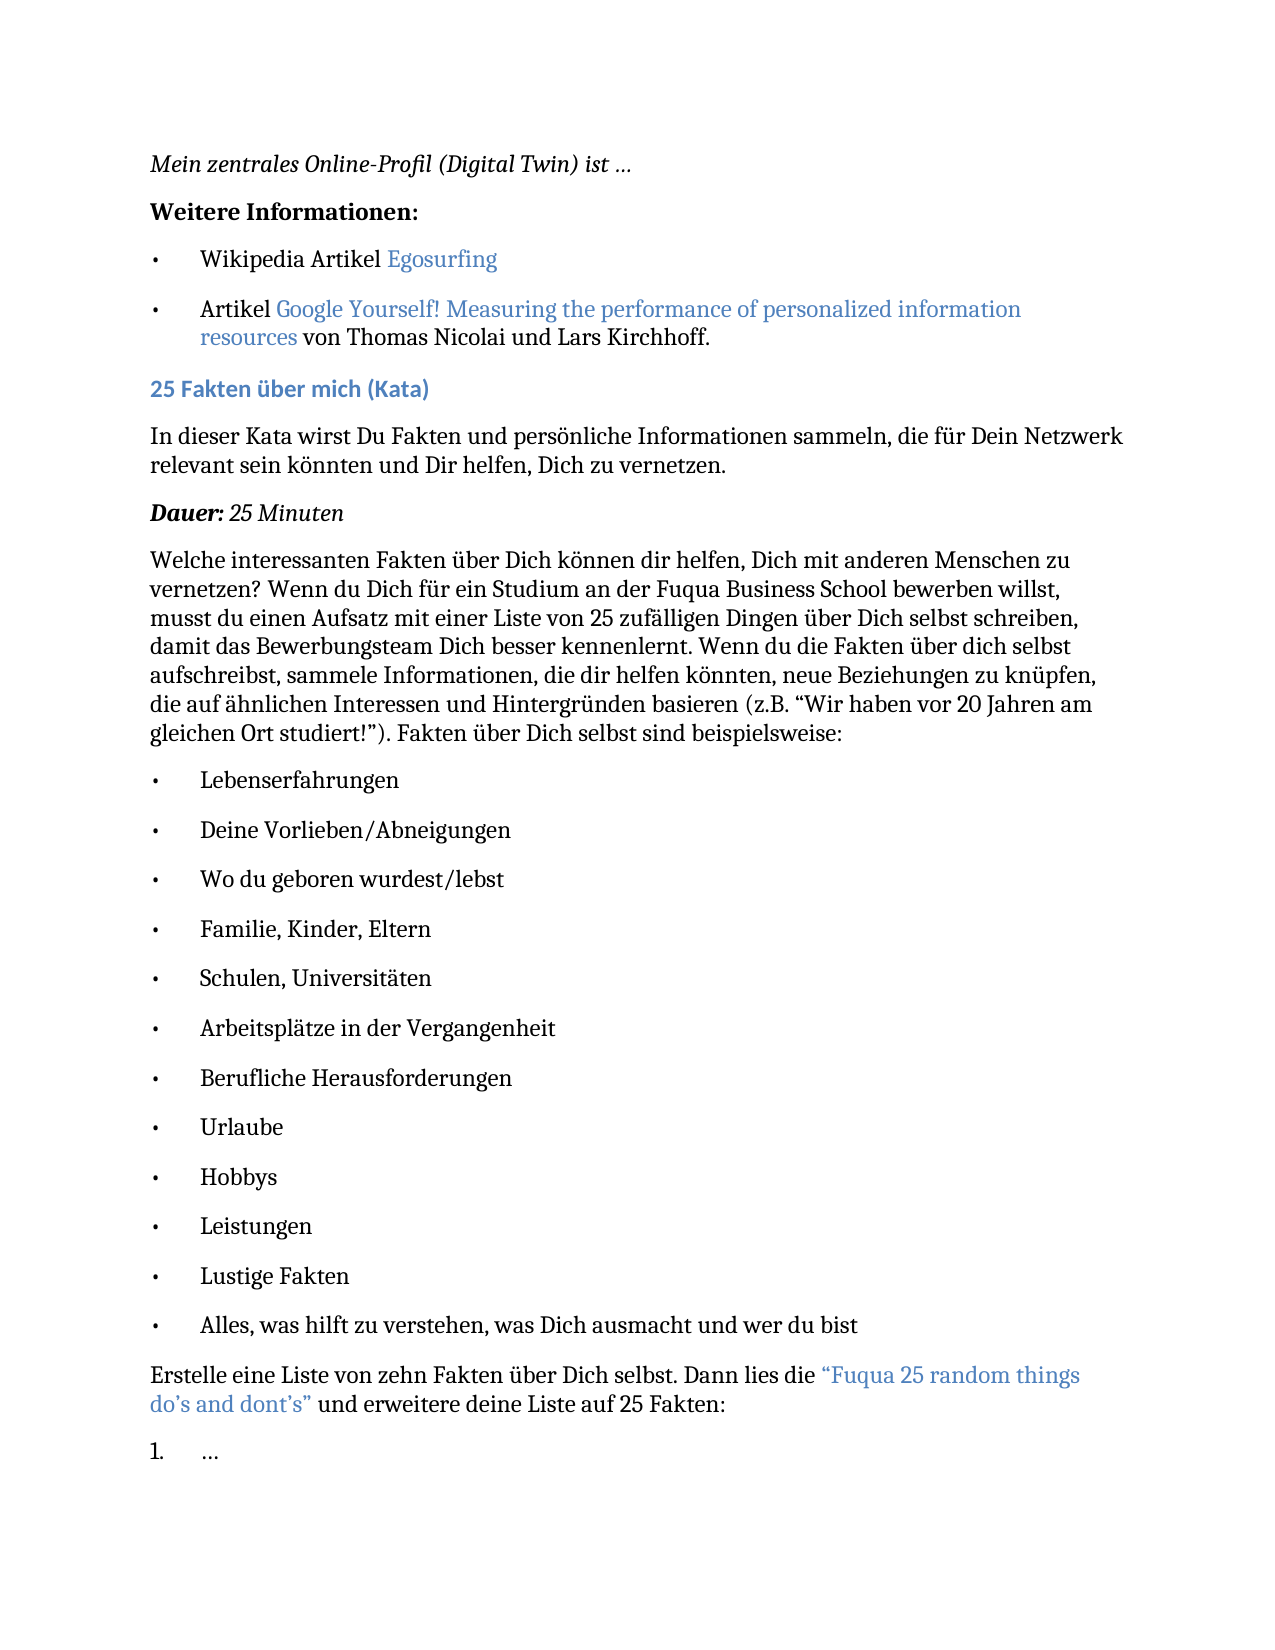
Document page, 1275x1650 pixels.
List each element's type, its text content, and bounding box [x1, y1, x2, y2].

subtitle 25 Fakten über mich (Kata) [150, 373, 1125, 403]
list … [150, 1437, 1125, 1466]
list Lustige Fakten [150, 1262, 1125, 1291]
text Weitere Informationen: [150, 197, 1125, 226]
list Deine Vorlieben/Abneigungen [150, 816, 1125, 844]
text Mein zentrales Online-Profil (Digital Twin) ist … [150, 150, 1125, 179]
text In dieser Kata wirst Du Fakten und persönliche Informationen sammeln, die für Dein Netzwerk relevant sein könnten und Dir helfen, Dich zu vernetzen. [150, 422, 1125, 480]
text Dauer: 25 Minuten [150, 498, 1125, 527]
list Berufliche Herausforderungen [150, 1063, 1125, 1092]
list Arbeitsplätze in der Vergangenheit [150, 1014, 1125, 1043]
list Schulen, Universitäten [150, 964, 1125, 993]
list Familie, Kinder, Eltern [150, 915, 1125, 943]
list Wo du geboren wurdest/lebst [150, 865, 1125, 894]
text Welche interessanten Fakten über Dich können dir helfen, Dich mit anderen Menschen zu vernetzen? Wenn du Dich für ein Studium an der Fuqua Business School bewerben willst, musst du einen Aufsatz mit einer Liste von 25 zufälligen Dingen über Dich selbst schreiben, damit das Bewerbungsteam Dich besser kennenlernt. Wenn du die Fakten über dich selbst aufschreibst, sammele Informationen, die dir helfen könnten, neue Beziehungen zu knüpfen, die auf ähnlichen Interessen und Hintergründen basieren (z.B. “Wir haben vor 20 Jahren am gleichen Ort studiert!”). Fakten über Dich selbst sind beispielsweise: [150, 546, 1125, 747]
list Artikel Google Yourself! Measuring the performance of personalized information resources von Thomas Nicolai und Lars Kirchhoff. [150, 294, 1125, 352]
list Wikipedia Artikel Egosurfing [150, 245, 1125, 274]
list Urlaube [150, 1113, 1125, 1142]
text Erstelle eine Liste von zehn Fakten über Dich selbst. Dann lies die “Fuqua 25 random things do’s and dont’s” und erweitere deine Liste auf 25 Fakten: [150, 1361, 1125, 1418]
list Leistungen [150, 1212, 1125, 1241]
list Hobbys [150, 1163, 1125, 1191]
list Lebenserfahrungen [150, 766, 1125, 795]
list Alles, was hilft zu verstehen, was Dich ausmacht und wer du bist [150, 1311, 1125, 1340]
